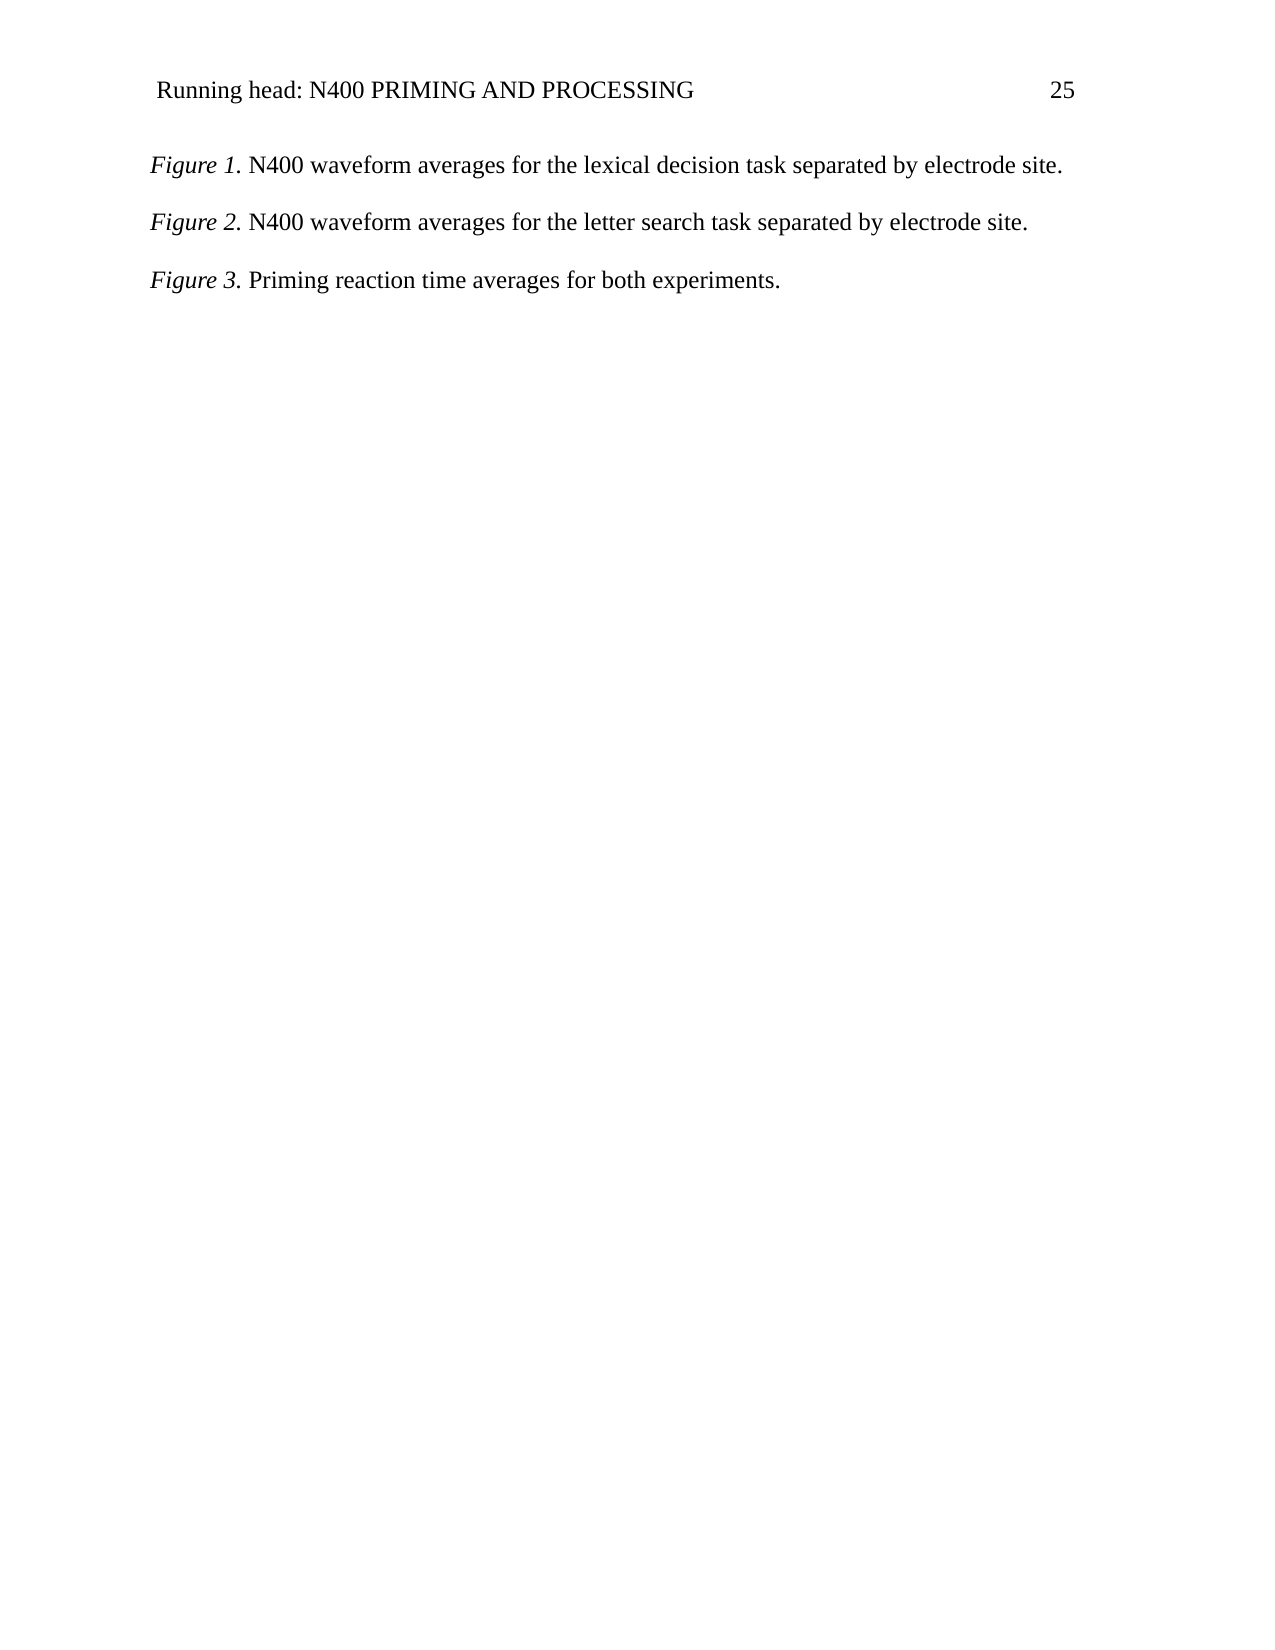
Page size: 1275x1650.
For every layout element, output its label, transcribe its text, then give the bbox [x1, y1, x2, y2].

text Figure 1. N400 waveform averages for the lexical decision task separated by electrode site. [150, 150, 1125, 179]
text Figure 2. N400 waveform averages for the letter search task separated by electrode site. [150, 207, 1125, 236]
text Figure 3. Priming reaction time averages for both experiments. [150, 265, 1125, 294]
